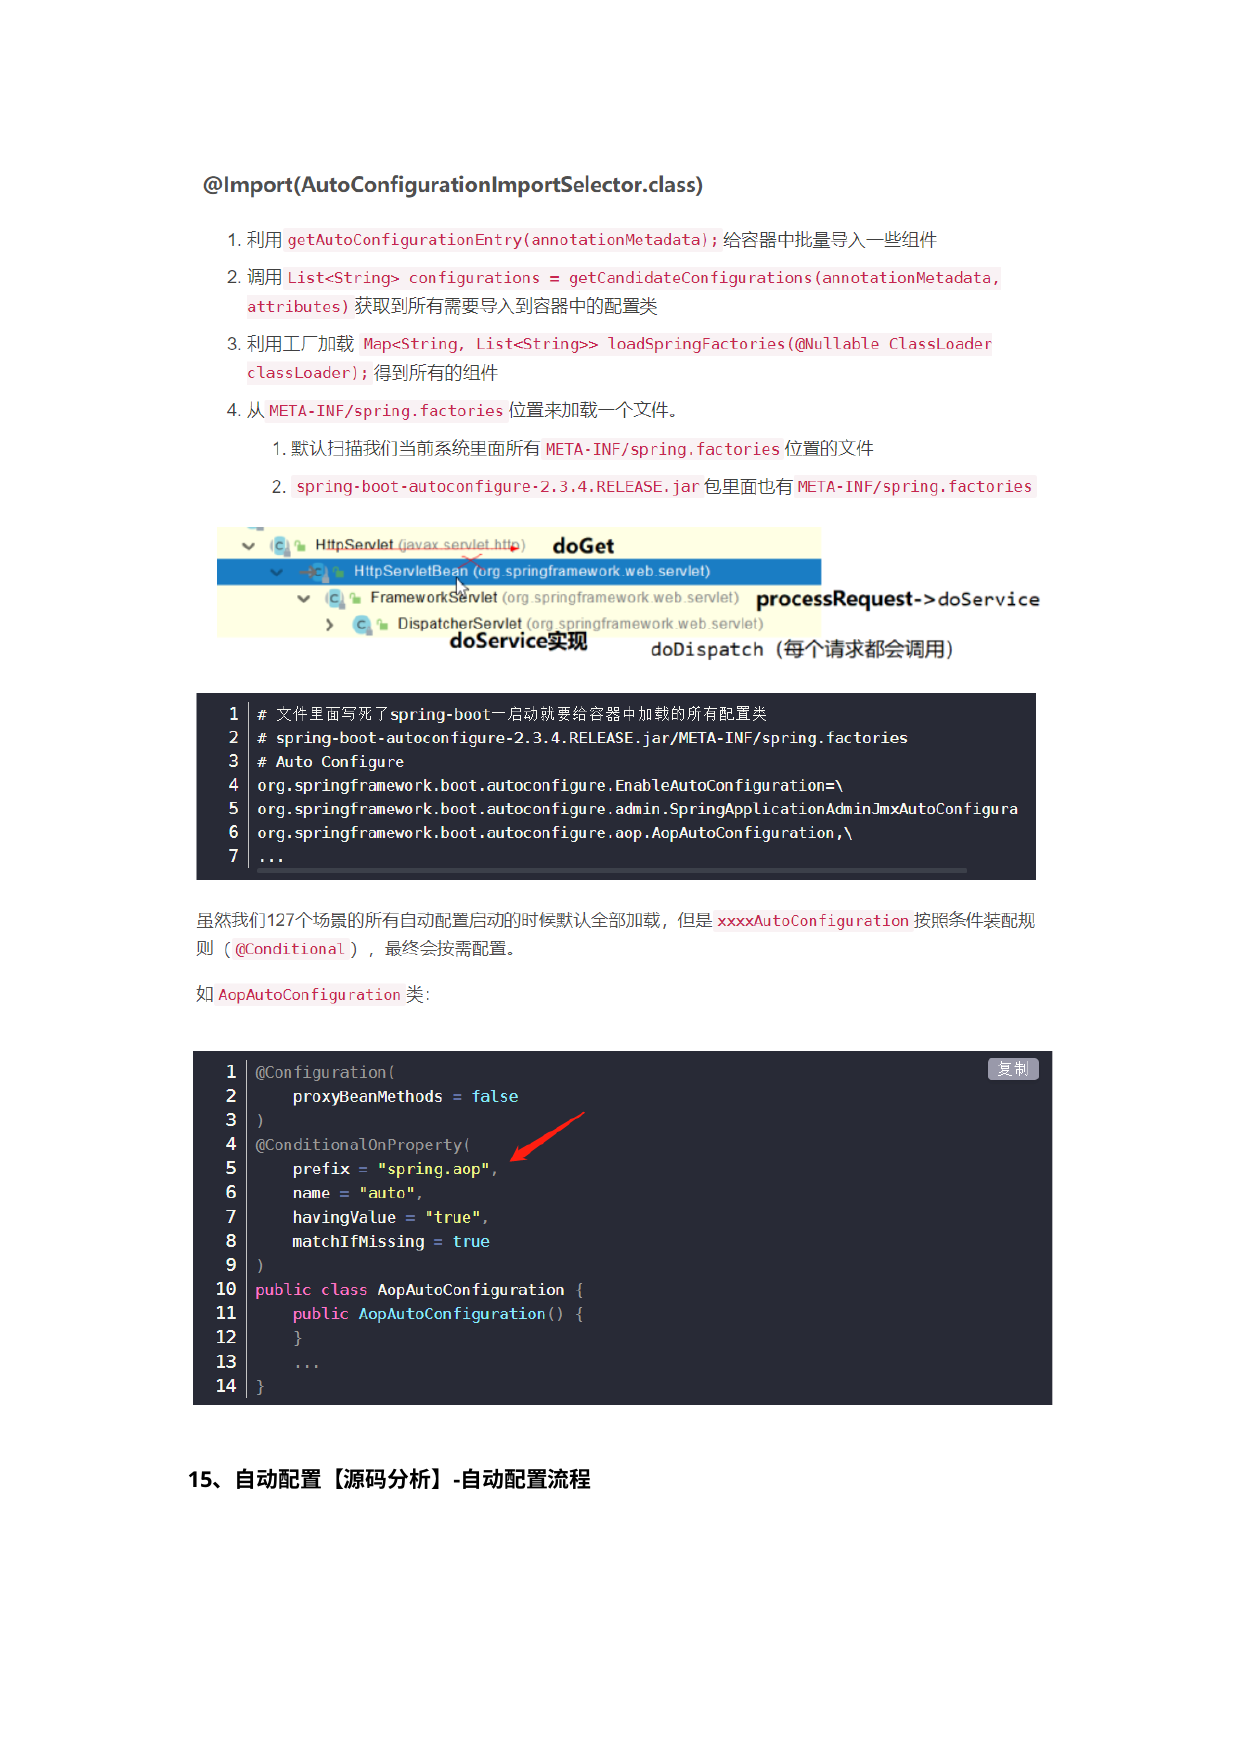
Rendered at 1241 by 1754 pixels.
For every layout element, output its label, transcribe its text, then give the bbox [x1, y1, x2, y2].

picture [187, 682, 1053, 1014]
picture [187, 1039, 1053, 1409]
text 15、自动配置【源码分析】-自动配置流程 [187, 1462, 1053, 1494]
picture [187, 162, 1053, 669]
